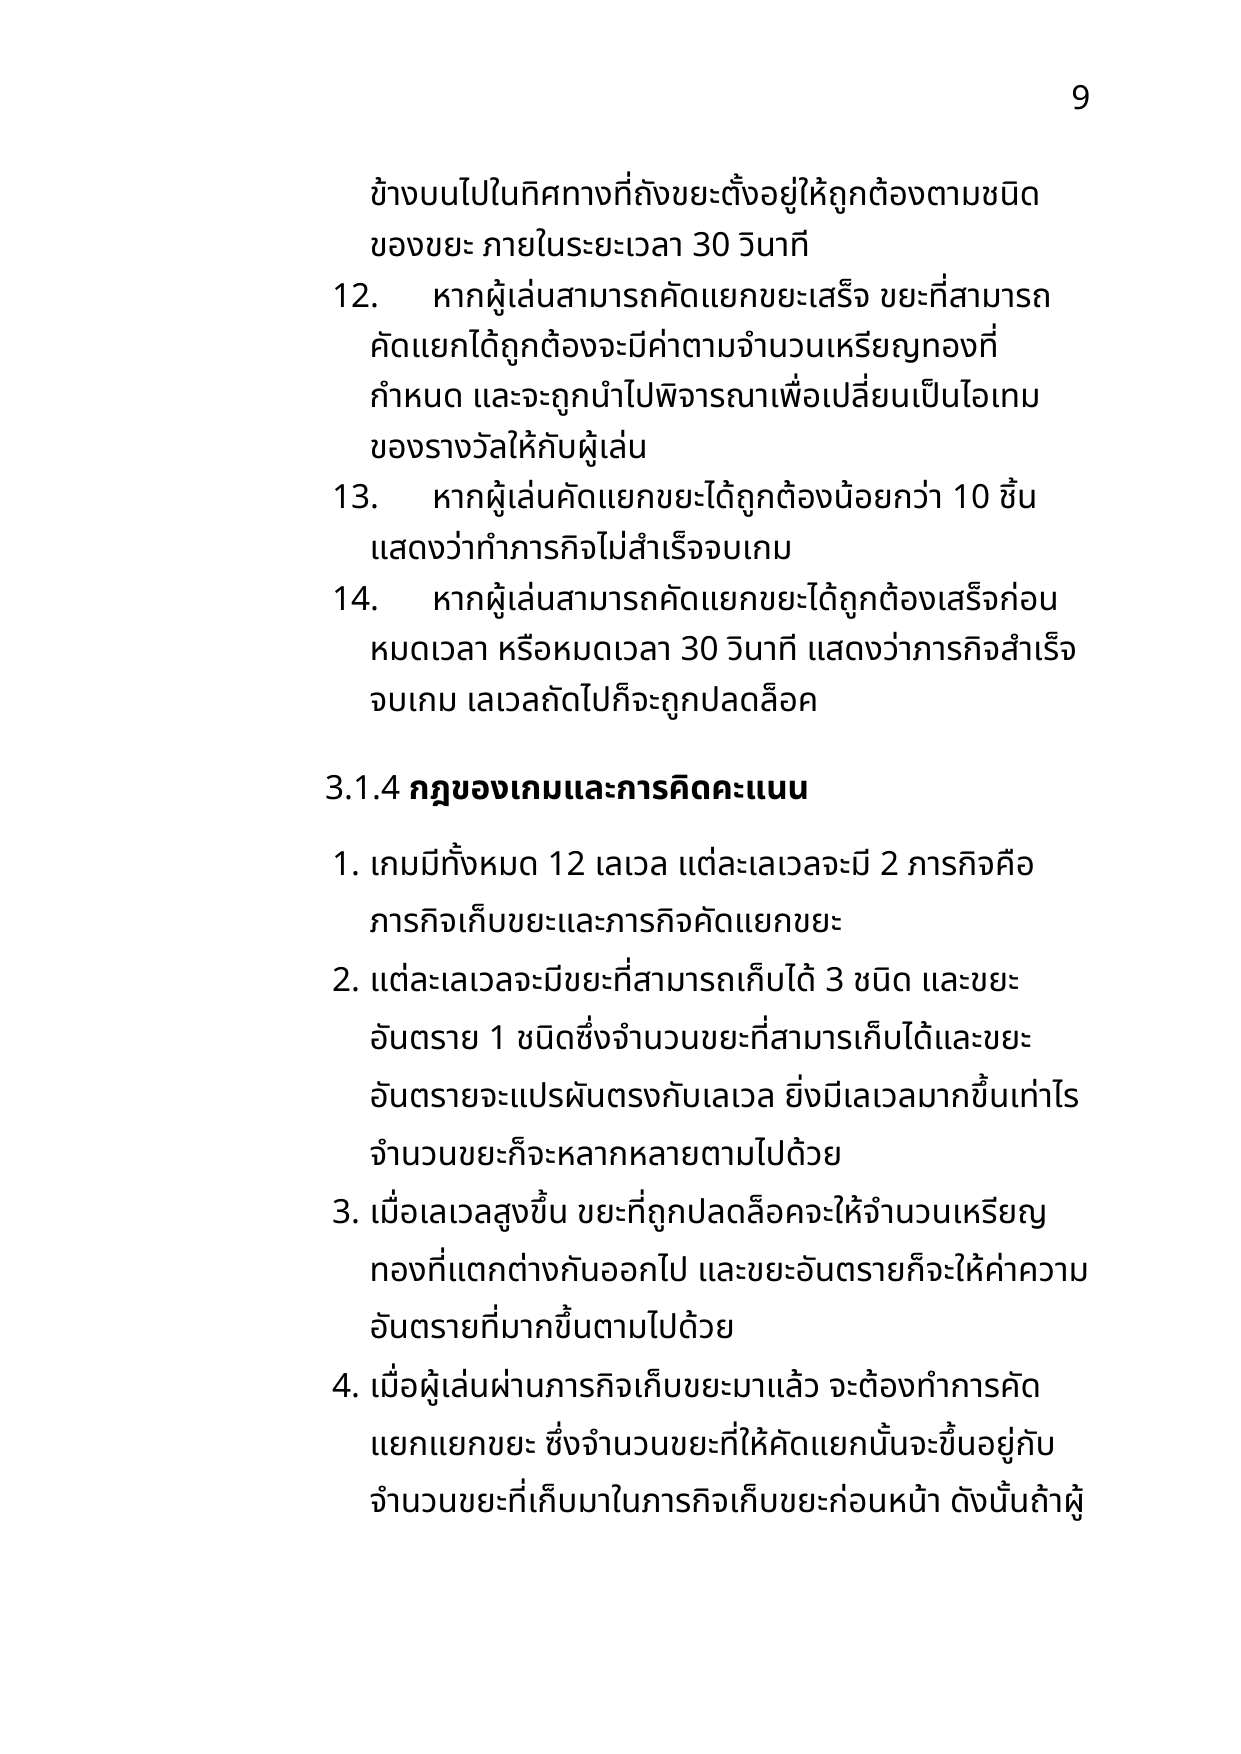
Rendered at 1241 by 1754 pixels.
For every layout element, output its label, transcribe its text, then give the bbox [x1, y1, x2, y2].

list เกมมีทั้งหมด 12 เลเวล แต่ละเลเวลจะมี 2 ภารกิจคือ ภารกิจเก็บขยะและภารกิจคัดแยกขยะ [332, 839, 1090, 948]
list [332, 170, 1090, 271]
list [332, 1361, 1090, 1528]
list หากผู้เล่นสามารถคัดแยกขยะเสร็จ ขยะที่สามารถคัดแยกได้ถูกต้องจะมีค่าตามจำนวนเหรียญทองที่กำหนด และจะถูกนำไปพิจารณาเพื่อเปลี่ยนเป็นไอเทมของรางวัลให้กับผู้เล่น [332, 271, 1090, 473]
list หากผู้เล่นคัดแยกขยะได้ถูกต้องน้อยกว่า 10 ชิ้น แสดงว่าทำภารกิจไม่สำเร็จจบเกม [332, 473, 1090, 574]
subtitle กฎของเกมและการคิดคะแนน [254, 763, 1090, 814]
list เมื่อเลเวลสูงขึ้น ขยะที่ถูกปลดล็อคจะให้จำนวนเหรียญทองที่แตกต่างกันออกไป และขยะอันตรายก็จะให้ค่าความอันตรายที่มากขึ้นตามไปด้วย [332, 1187, 1090, 1354]
list หากผู้เล่นสามารถคัดแยกขยะได้ถูกต้องเสร็จก่อนหมดเวลา หรือหมดเวลา 30 วินาที แสดงว่าภารกิจสำเร็จจบเกม เลเวลถัดไปก็จะถูกปลดล็อค [332, 574, 1090, 726]
list แต่ละเลเวลจะมีขยะที่สามารถเก็บได้ 3 ชนิด และขยะอันตราย 1 ชนิดซึ่งจำนวนขยะที่สามารเก็บได้และขยะอันตรายจะแปรผันตรงกับเลเวล ยิ่งมีเลเวลมากขึ้นเท่าไร จำนวนขยะก็จะหลากหลายตามไปด้วย [332, 955, 1090, 1180]
